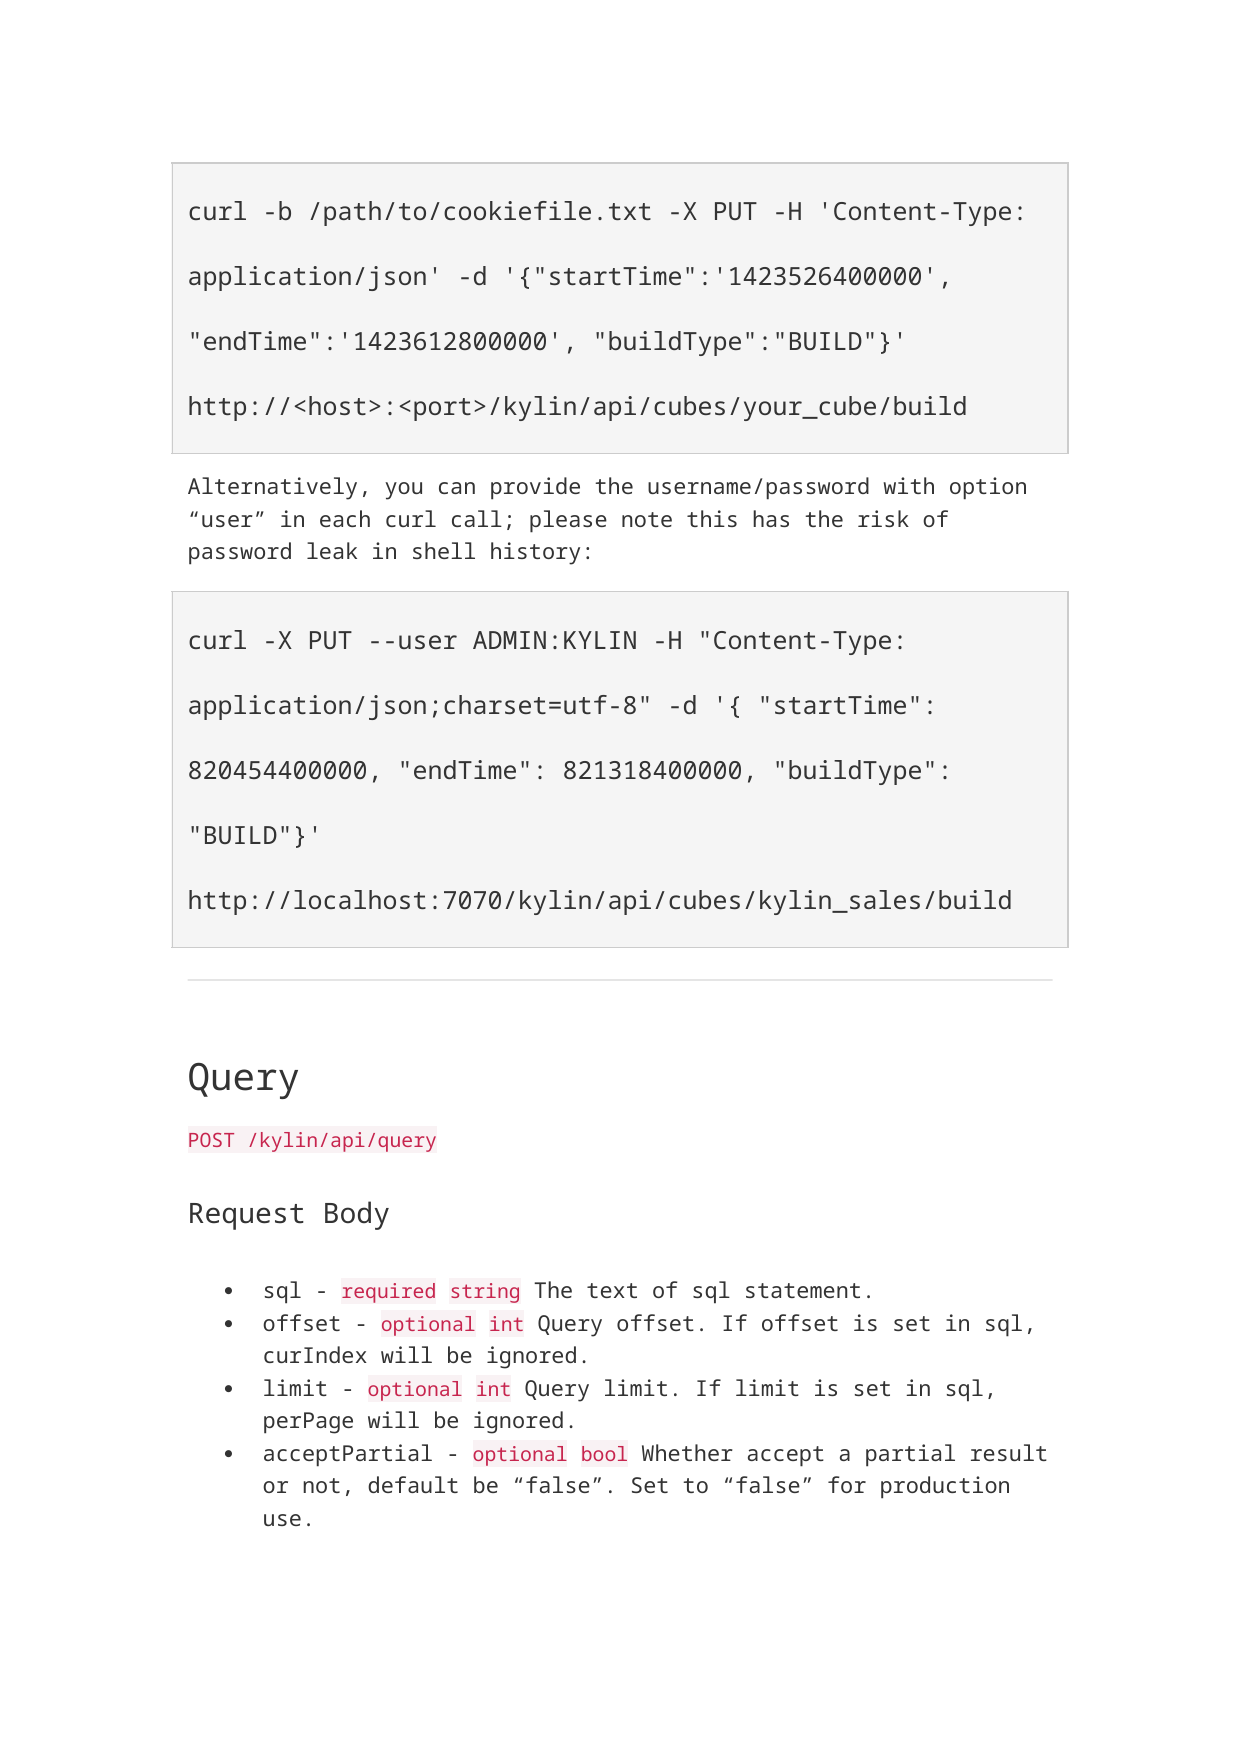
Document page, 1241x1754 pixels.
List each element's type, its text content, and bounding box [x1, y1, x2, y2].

list limit - optional int Query limit. If limit is set in sql, perPage will be ignored. [225, 1371, 1053, 1436]
text curl -b /path/to/cookiefile.txt -X PUT -H 'Content-Type: application/json' -d '{"startTime":'1423526400000', "endTime":'1423612800000', "buildType":"BUILD"}' http://<host>:<port>/kylin/api/cubes/your_cube/build [173, 164, 1067, 453]
text POST /kylin/api/query [187, 1124, 1053, 1156]
text Query [187, 1043, 1053, 1108]
list sql - required string The text of sql statement. [225, 1274, 1053, 1306]
text curl -X PUT --user ADMIN:KYLIN -H "Content-Type: application/json;charset=utf-8" -d '{ "startTime": 820454400000, "endTime": 821318400000, "buildType": "BUILD"}' http://localhost:7070/kylin/api/cubes/kylin_sales/build [173, 592, 1067, 947]
list acceptPartial - optional bool Whether accept a partial result or not, default be “false”. Set to “false” for production use. [225, 1436, 1053, 1534]
text Request Body [187, 1180, 1053, 1245]
text Alternatively, you can provide the username/password with option “user” in each curl call; please note this has the risk of password leak in shell history: [187, 470, 1053, 567]
list offset - optional int Query offset. If offset is set in sql, curIndex will be ignored. [225, 1306, 1053, 1371]
